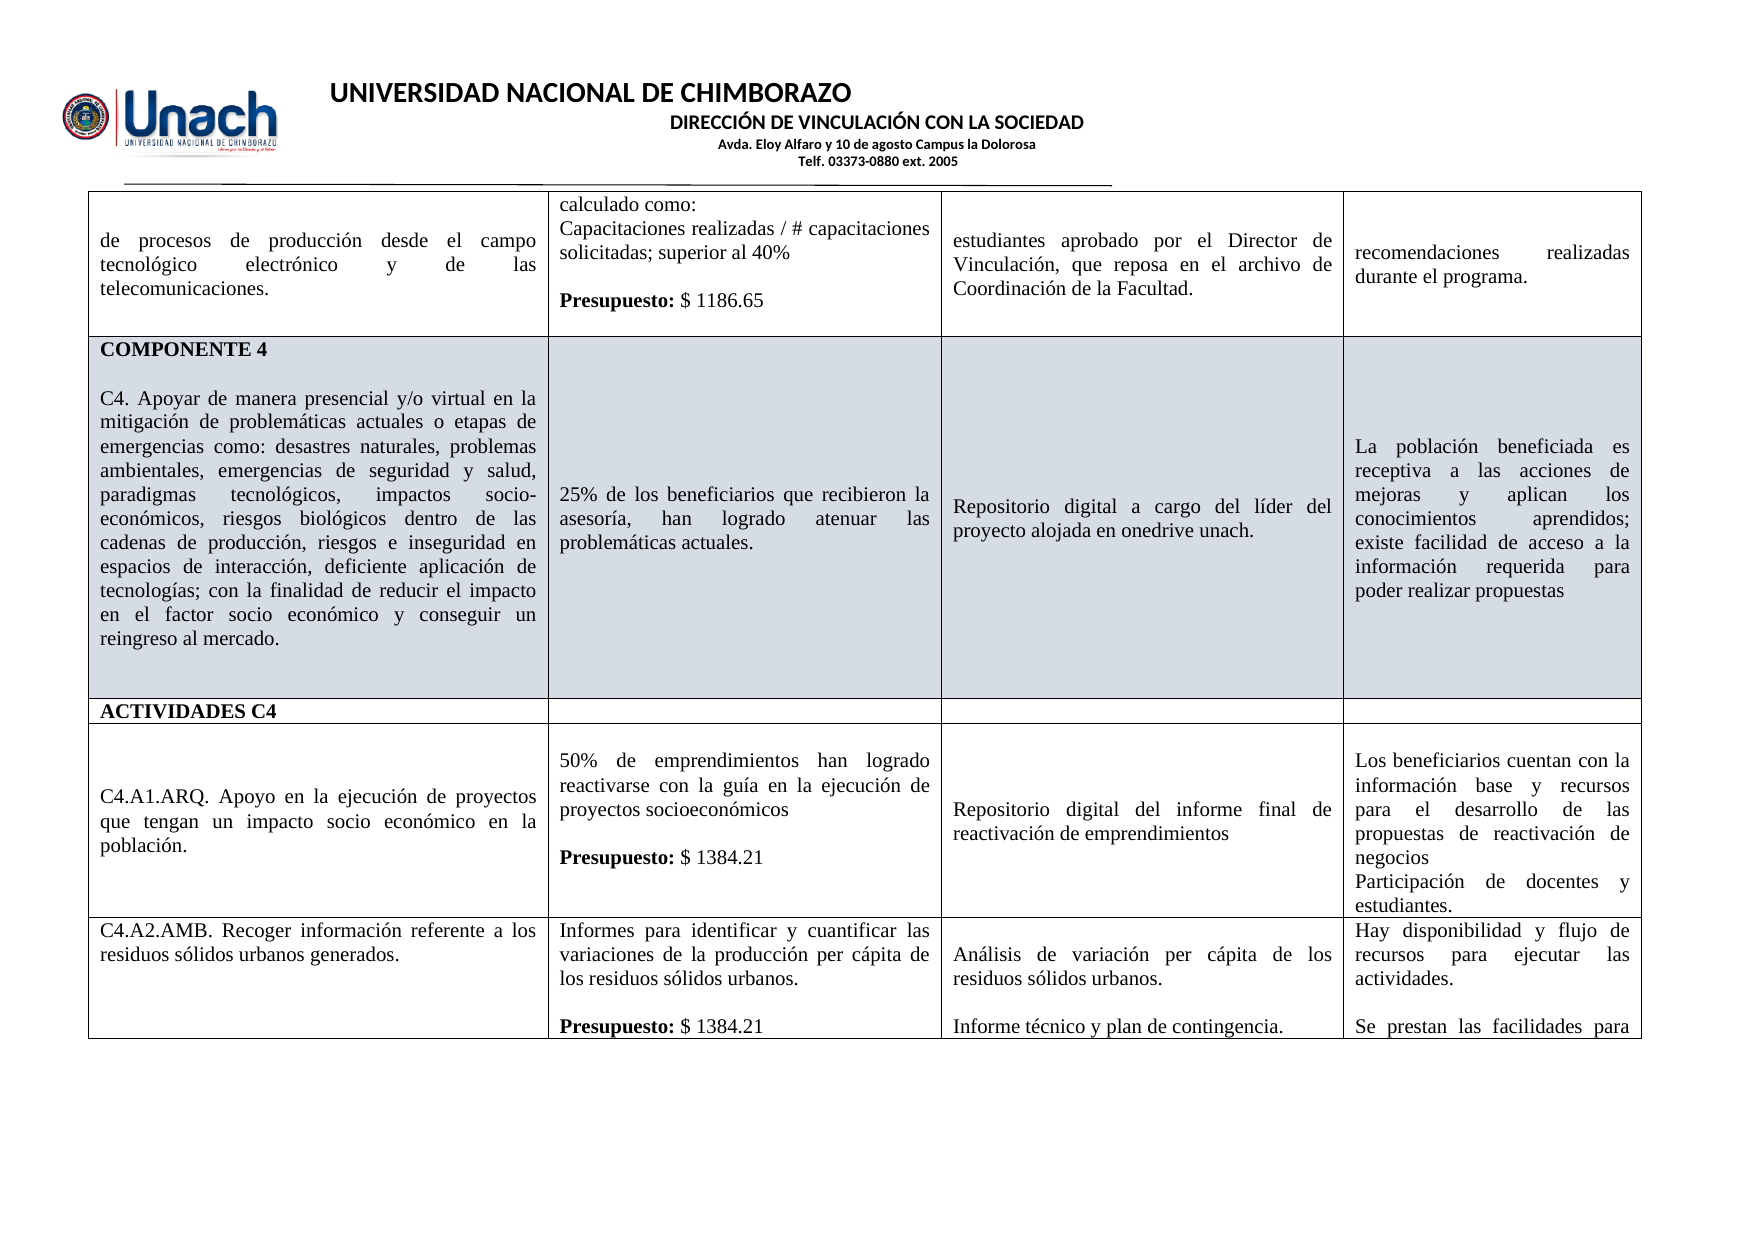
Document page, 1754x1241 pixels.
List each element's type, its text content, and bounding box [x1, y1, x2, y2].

table_cell C4.A2.AMB. Recoger información referente a los residuos sólidos urbanos generados. [89, 918, 548, 1038]
table_cell [1344, 699, 1641, 723]
table_cell [549, 699, 941, 723]
table_cell Informes para identificar y cuantificar las variaciones de la producción per cápita de los residuos sólidos urbanos. Presupuesto: $ 1384.21 [549, 918, 941, 1038]
table_cell [942, 699, 1343, 723]
table_cell C4.A1.ARQ. Apoyo en la ejecución de proyectos que tengan un impacto socio económico en la población. [89, 724, 548, 917]
table_cell Repositorio digital a cargo del líder del proyecto alojada en onedrive unach. [942, 337, 1343, 698]
table_cell 50% de emprendimientos han logrado reactivarse con la guía en la ejecución de proyectos socioeconómicos Presupuesto: $ 1384.21 [549, 724, 941, 917]
table_cell Hay disponibilidad y flujo de recursos para ejecutar las actividades. Se prestan las facilidades para acceso y flujo de información. [1344, 918, 1641, 1038]
table_cell Los beneficiarios aplican las recomendaciones realizadas durante el programa. [1344, 192, 1641, 336]
table_cell Informe parcial de vinculación de los estudiantes aprobado por el Director de Vinculación, que reposa en el archivo de Coordinación de la Facultad. [942, 192, 1343, 336]
picture [57, 83, 292, 163]
table_cell Los beneficiarios cuentan con la información base y recursos para el desarrollo de las propuestas de reactivación de negocios Participación de docentes y estudiantes. [1344, 724, 1641, 917]
table_cell 25% de los beneficiarios que recibieron la asesoría, han logrado atenuar las problemáticas actuales. [549, 337, 941, 698]
table_cell C3.A14.TLC. Asesorar técnicamente en la mejora de procesos de producción desde el campo tecnológico electrónico y de las telecomunicaciones. [89, 192, 548, 336]
table_cell ACTIVIDADES C4 [89, 699, 548, 723]
table_cell Repositorio digital del informe final de reactivación de emprendimientos [942, 724, 1343, 917]
table_cell Análisis de variación per cápita de los residuos sólidos urbanos. Informe técnico y plan de contingencia. [942, 918, 1343, 1038]
table_cell COMPONENTE 4 C4. Apoyar de manera presencial y/o virtual en la mitigación de problemáticas actuales o etapas de emergencias como: desastres naturales, problemas ambientales, emergencias de seguridad y salud, paradigmas tecnológicos, impactos socio-económicos, riesgos biológicos dentro de las cadenas de producción, riesgos e inseguridad en espacios de interacción, deficiente aplicación de tecnologías; con la finalidad de reducir el impacto en el factor socio económico y conseguir un reingreso al mercado. [89, 337, 548, 698]
table_cell La población beneficiada es receptiva a las acciones de mejoras y aplican los conocimientos aprendidos; existe facilidad de acceso a la información requerida para poder realizar propuestas [1344, 337, 1641, 698]
